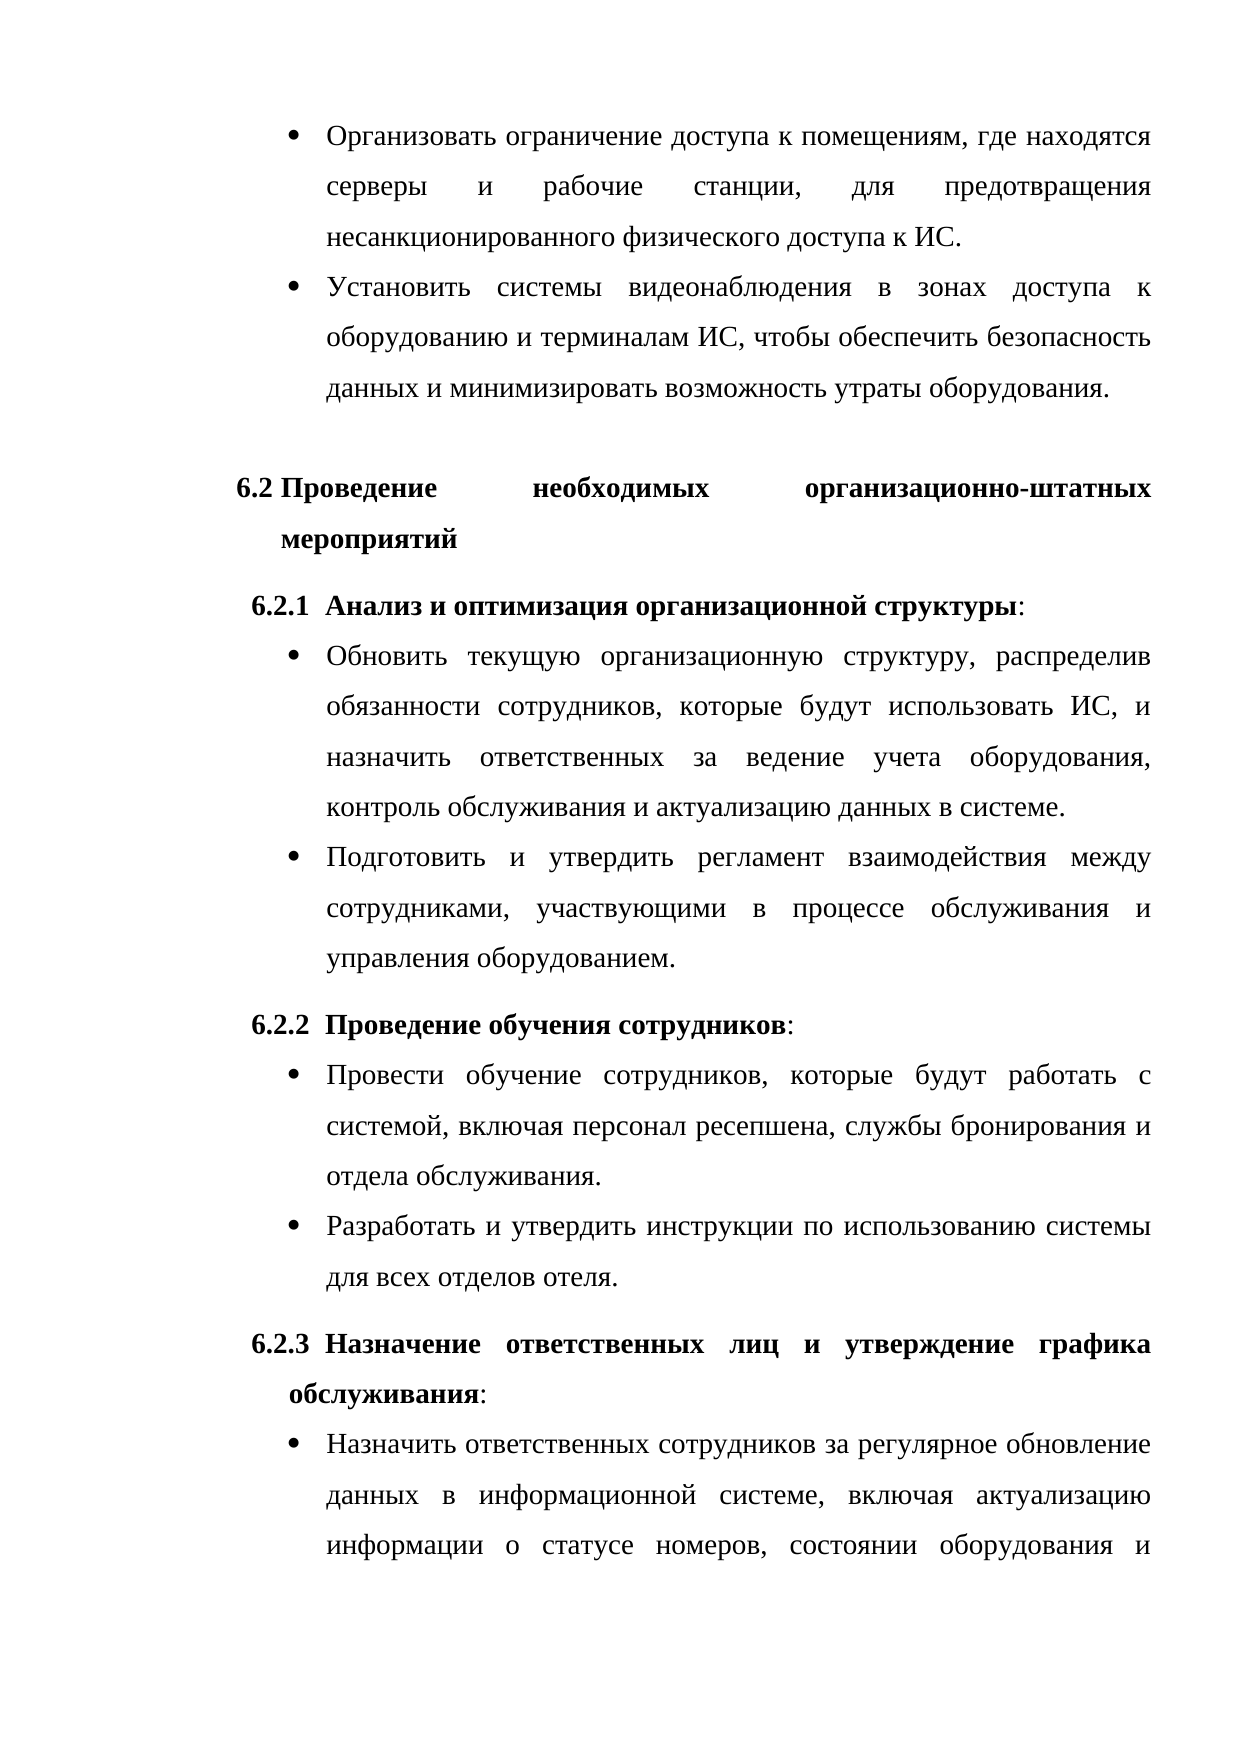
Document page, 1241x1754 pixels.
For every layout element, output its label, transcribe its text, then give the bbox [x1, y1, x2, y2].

list Подготовить и утвердить регламент взаимодействия между сотрудниками, участвующими в процессе обслуживания и управления оборудованием. [288, 839, 1152, 974]
list Назначение ответственных лиц и утверждение графика обслуживания: [251, 1326, 1152, 1410]
list Анализ и оптимизация организационной структуры: [251, 588, 1152, 621]
list Разработать и утвердить инструкции по использованию системы для всех отделов отеля. [288, 1208, 1152, 1292]
list Провести обучение сотрудников, которые будут работать с системой, включая персонал ресепшена, службы бронирования и отдела обслуживания. [288, 1057, 1152, 1192]
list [288, 1427, 1152, 1561]
list Проведение необходимых организационно-штатных мероприятий [236, 471, 1152, 554]
list Проведение обучения сотрудников: [251, 1007, 1152, 1041]
list Обновить текущую организационную структуру, распределив обязанности сотрудников, которые будут использовать ИС, и назначить ответственных за ведение учета оборудования, контроль обслуживания и актуализацию данных в системе. [288, 638, 1152, 823]
list Установить системы видеонаблюдения в зонах доступа к оборудованию и терминалам ИС, чтобы обеспечить безопасность данных и минимизировать возможность утраты оборудования. [288, 269, 1152, 403]
list Организовать ограничение доступа к помещениям, где находятся серверы и рабочие станции, для предотвращения несанкционированного физического доступа к ИС. [288, 118, 1152, 252]
